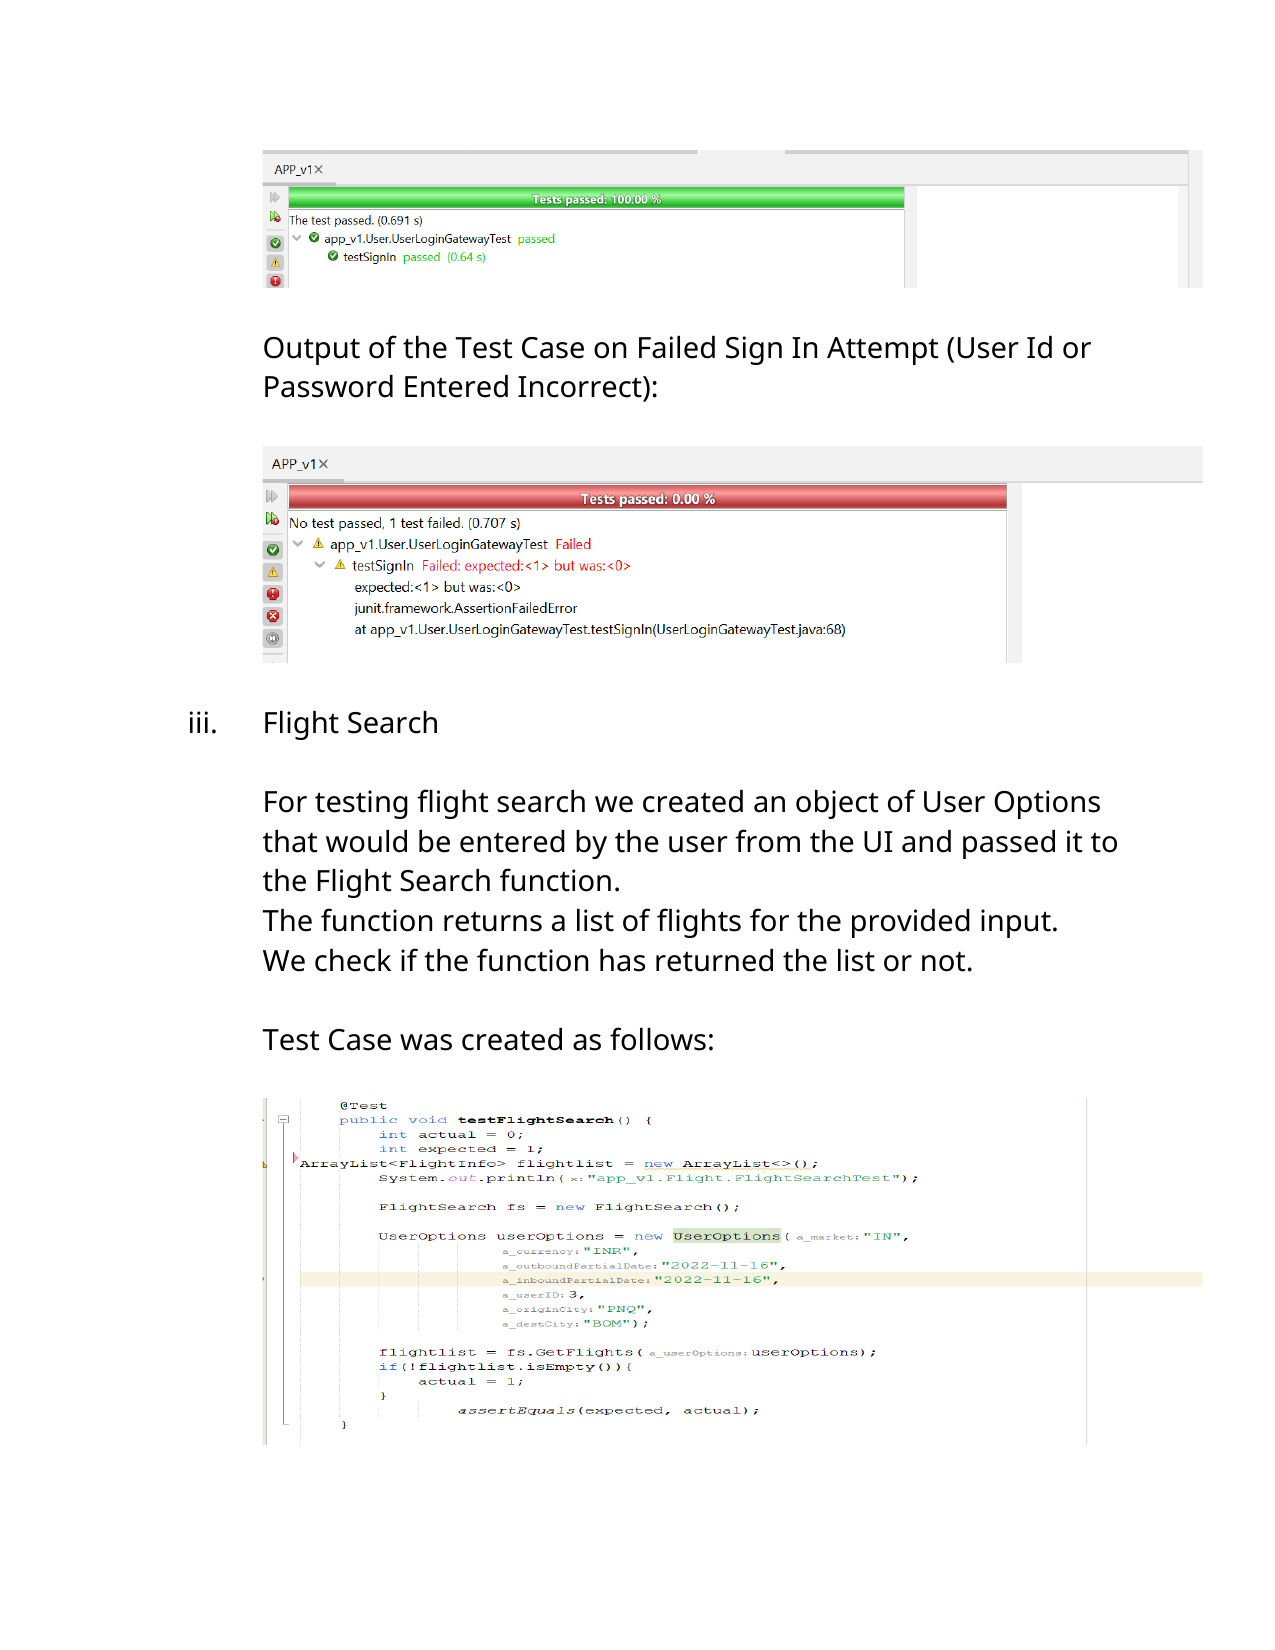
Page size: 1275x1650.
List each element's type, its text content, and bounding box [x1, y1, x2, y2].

list Output of the Test Case on Failed Sign In Attempt (User Id or Password Entered Incorrect): [262, 327, 1125, 406]
picture [262, 1098, 1203, 1445]
list For testing flight search we created an object of User Options that would be entered by the user from the UI and passed it to the Flight Search function. [262, 781, 1125, 900]
list Test Case was created as follows: [262, 1019, 1125, 1059]
list We check if the function has returned the list or not. [262, 940, 1125, 980]
picture [262, 150, 1203, 288]
list Flight Search [187, 702, 1125, 742]
list The function returns a list of flights for the provided input. [262, 900, 1125, 940]
picture [262, 446, 1203, 663]
